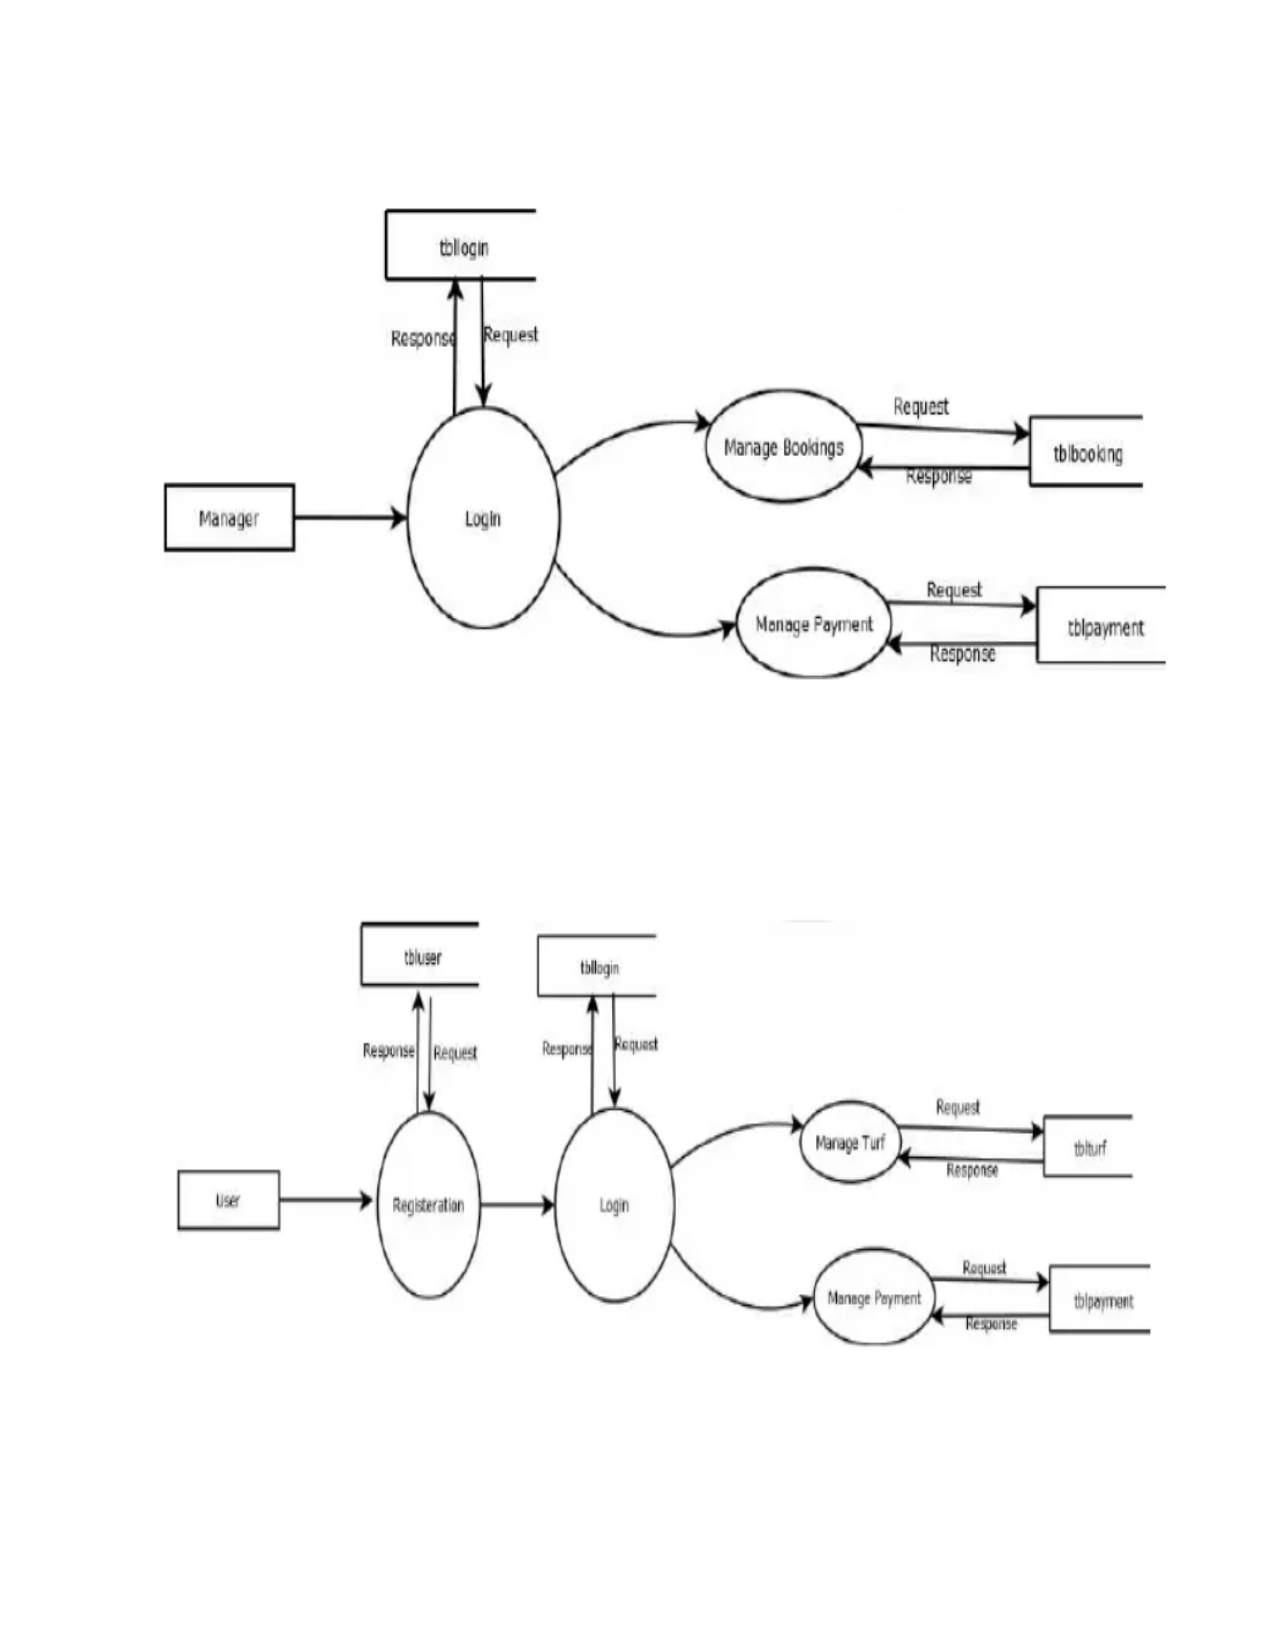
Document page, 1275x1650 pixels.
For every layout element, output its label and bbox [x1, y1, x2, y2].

picture [118, 840, 1180, 1397]
picture [118, 143, 1191, 735]
